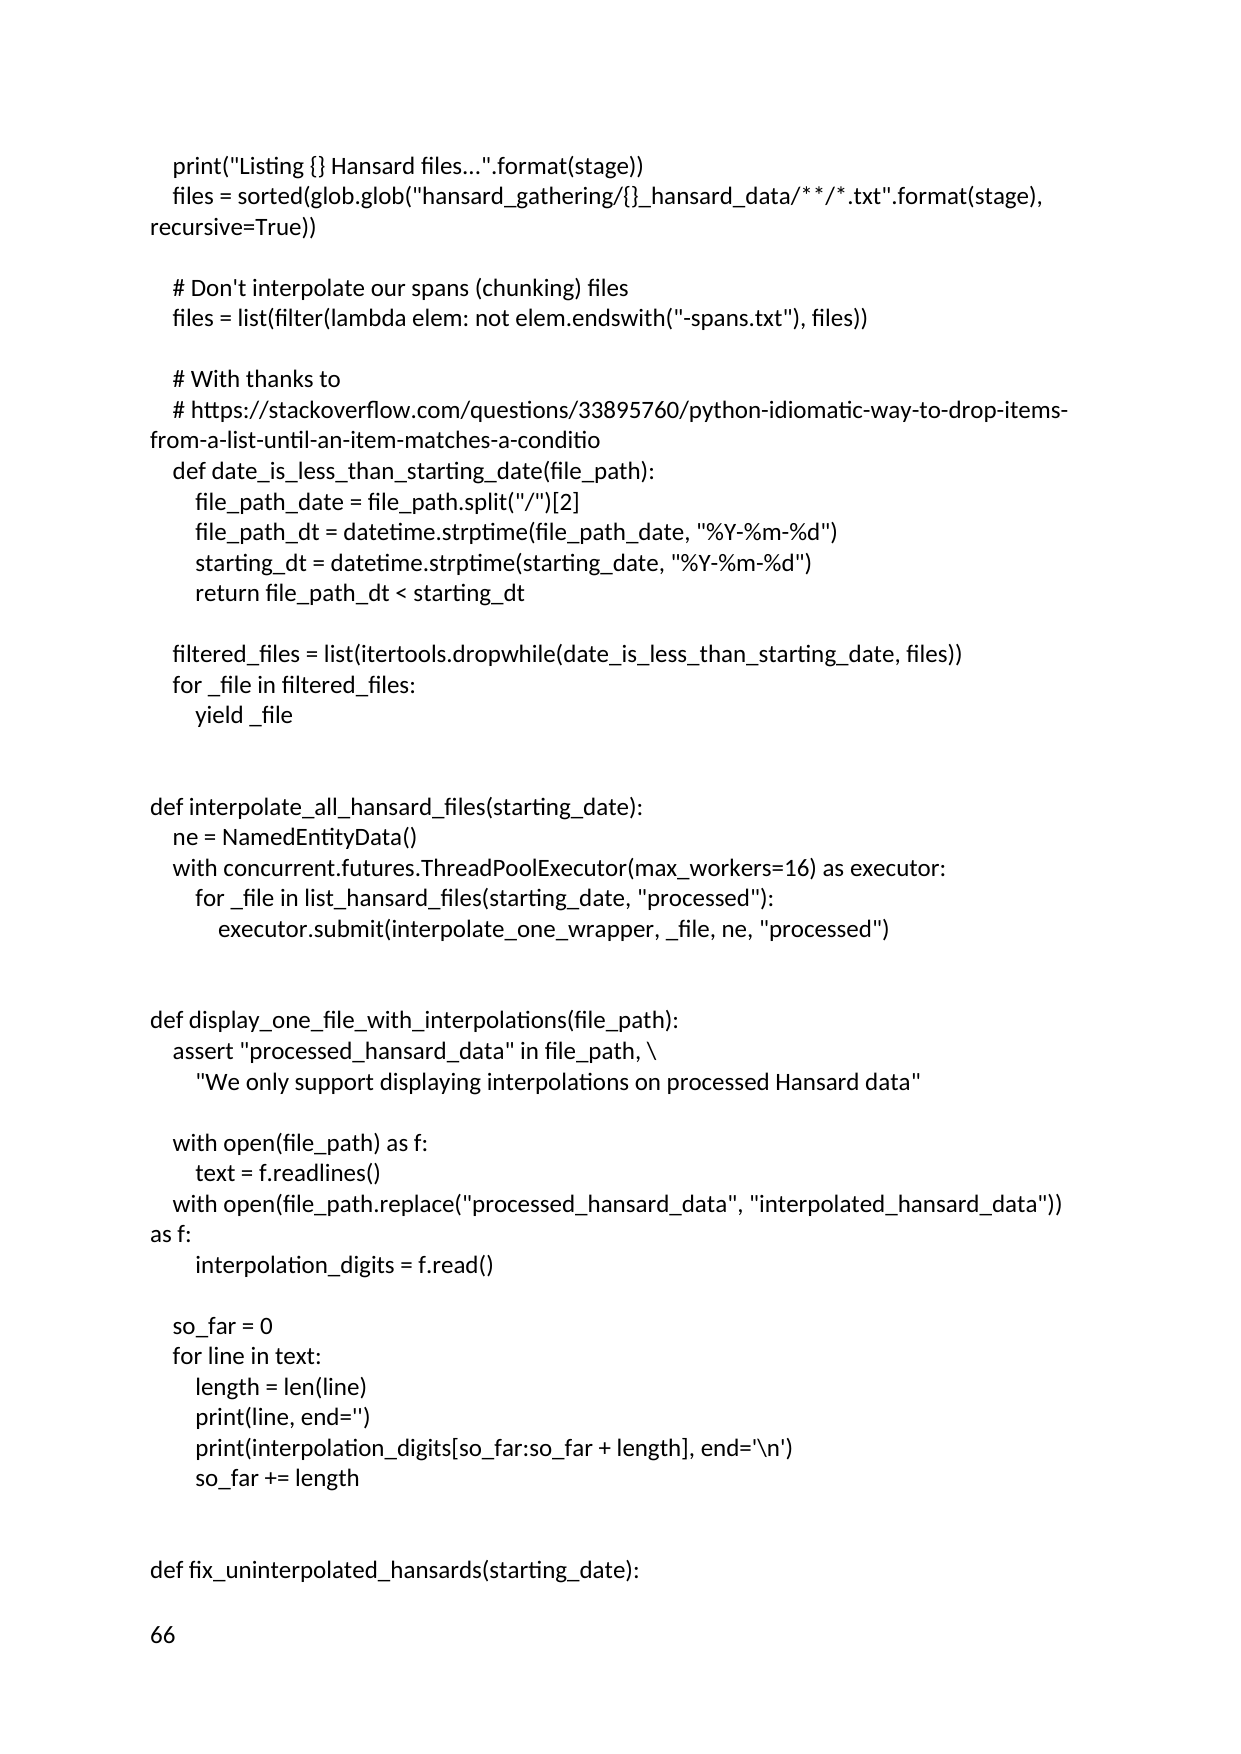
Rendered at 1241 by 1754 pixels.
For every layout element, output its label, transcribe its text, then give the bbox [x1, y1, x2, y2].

text def fix_uninterpolated_hansards(starting_date): [150, 1554, 1090, 1584]
text print(interpolation_digits[so_far:so_far + length], end='\n') [150, 1432, 1090, 1462]
text with open(file_path) as f: [150, 1127, 1090, 1157]
text print(line, end='') [150, 1401, 1090, 1432]
text filtered_files = list(itertools.dropwhile(date_is_less_than_starting_date, files)) [150, 638, 1090, 669]
text def interpolate_all_hansard_files(starting_date): [150, 791, 1090, 821]
text executor.submit(interpolate_one_wrapper, _file, ne, "processed") [150, 913, 1090, 943]
text for _file in filtered_files: [150, 669, 1090, 699]
text # https://stackoverflow.com/questions/33895760/python-idiomatic-way-to-drop-items-from-a-list-until-an-item-matches-a-conditio [150, 394, 1090, 455]
text files = sorted(glob.glob("hansard_gathering/{}_hansard_data/**/*.txt".format(stage), recursive=True)) [150, 181, 1090, 242]
text def date_is_less_than_starting_date(file_path): [150, 455, 1090, 486]
text file_path_date = file_path.split("/")[2] [150, 486, 1090, 516]
text def display_one_file_with_interpolations(file_path): [150, 1004, 1090, 1035]
text file_path_dt = datetime.strptime(file_path_date, "%Y-%m-%d") [150, 516, 1090, 547]
text yield _file [150, 699, 1090, 730]
text print("Listing {} Hansard files...".format(stage)) [150, 150, 1090, 181]
text assert "processed_hansard_data" in file_path, \ [150, 1035, 1090, 1066]
text return file_path_dt < starting_dt [150, 577, 1090, 608]
text interpolation_digits = f.read() [150, 1249, 1090, 1279]
text for _file in list_hansard_files(starting_date, "processed"): [150, 882, 1090, 913]
text so_far += length [150, 1462, 1090, 1493]
text files = list(filter(lambda elem: not elem.endswith("-spans.txt"), files)) [150, 303, 1090, 333]
text ne = NamedEntityData() [150, 821, 1090, 852]
text so_far = 0 [150, 1310, 1090, 1340]
text # With thanks to [150, 364, 1090, 394]
text "We only support displaying interpolations on processed Hansard data" [150, 1066, 1090, 1096]
text length = len(line) [150, 1371, 1090, 1401]
text text = f.readlines() [150, 1157, 1090, 1188]
text with concurrent.futures.ThreadPoolExecutor(max_workers=16) as executor: [150, 852, 1090, 882]
text # Don't interpolate our spans (chunking) files [150, 272, 1090, 303]
text with open(file_path.replace("processed_hansard_data", "interpolated_hansard_data")) as f: [150, 1188, 1090, 1249]
text starting_dt = datetime.strptime(starting_date, "%Y-%m-%d") [150, 547, 1090, 577]
text for line in text: [150, 1340, 1090, 1371]
